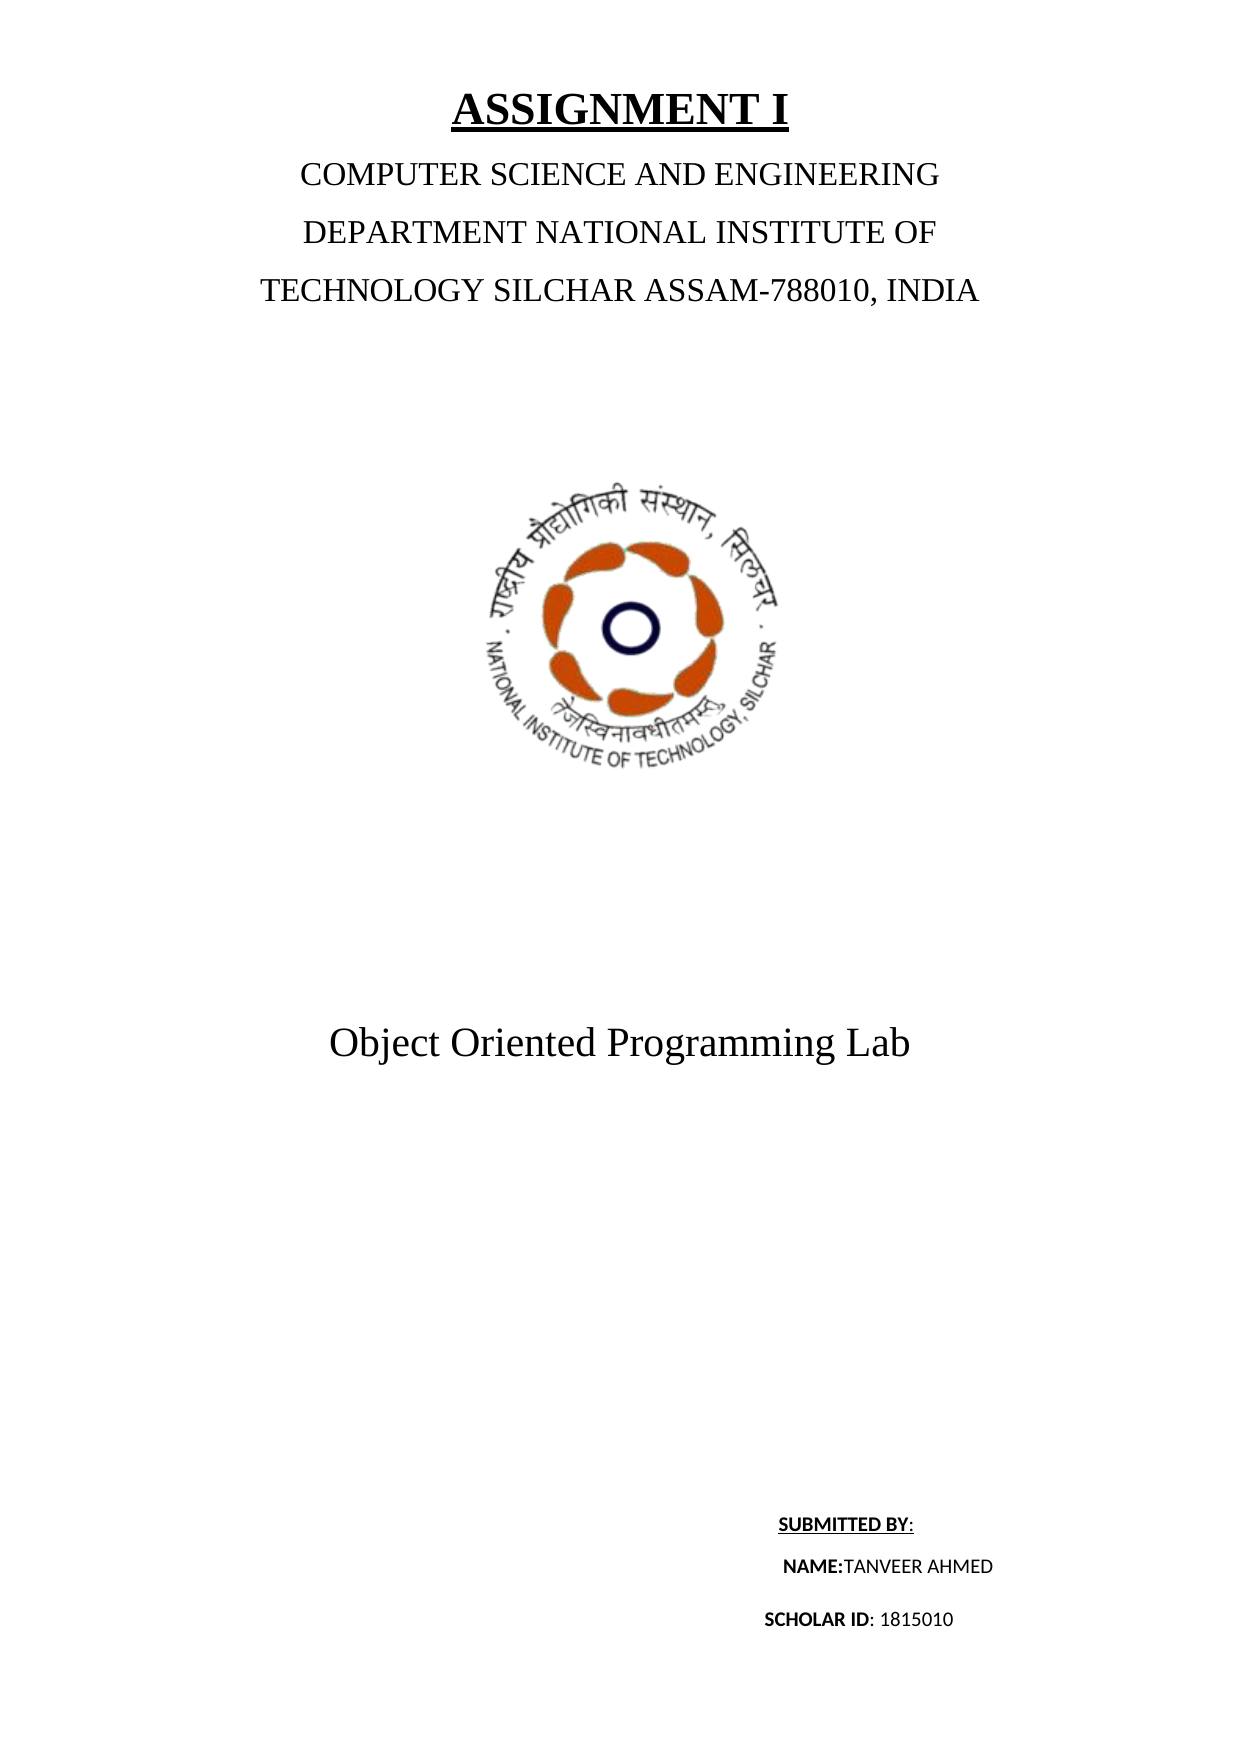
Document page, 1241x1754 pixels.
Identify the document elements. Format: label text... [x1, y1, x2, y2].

text NAME:TANVEER AHMED [450, 1553, 1072, 1579]
picture [484, 480, 780, 770]
text Object Oriented Programming Lab [257, 1018, 983, 1066]
text COMPUTER SCIENCE AND ENGINEERING DEPARTMENT NATIONAL INSTITUTE OF TECHNOLOGY SILCHAR ASSAM-788010, INDIA [257, 154, 982, 308]
subtitle SUBMITTED BY: [750, 1511, 1165, 1537]
title ASSIGNMENT I [257, 82, 983, 134]
text SCHOLAR ID: 1815010 [675, 1607, 1072, 1632]
